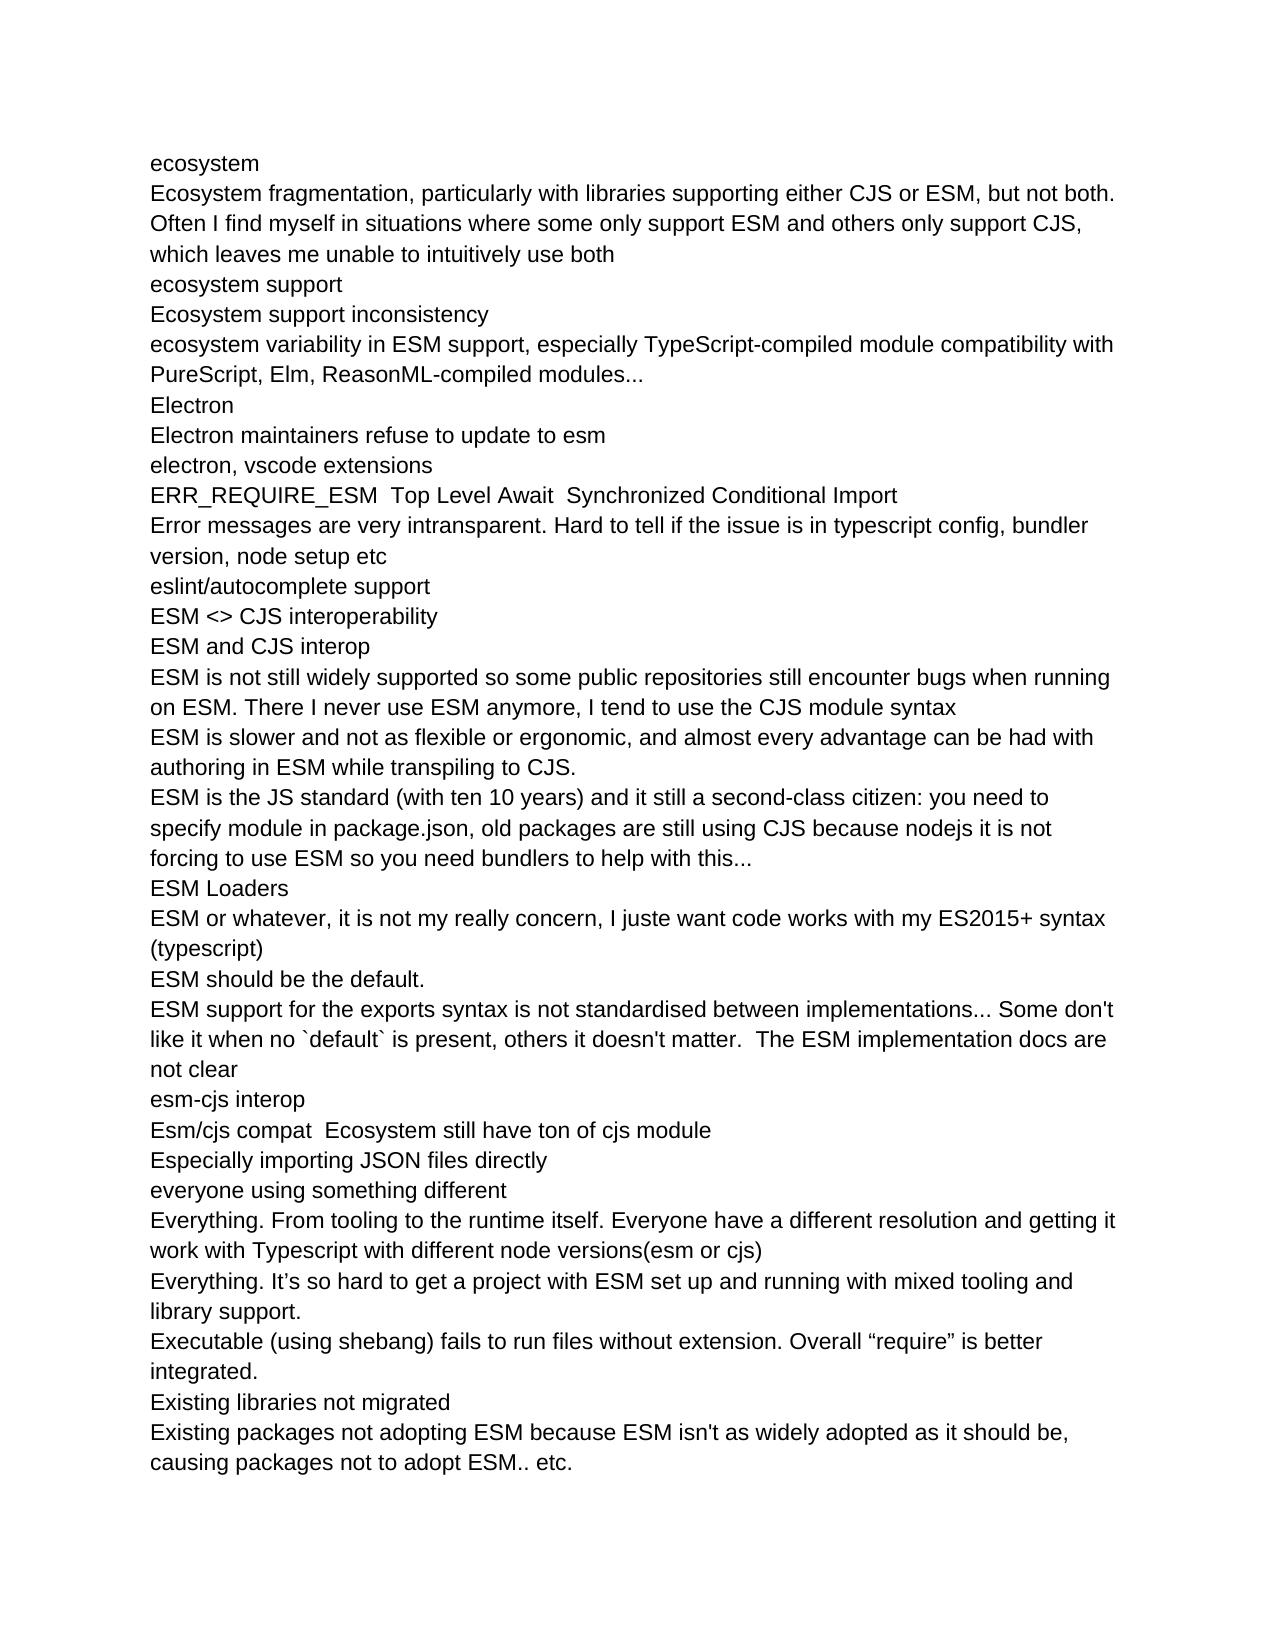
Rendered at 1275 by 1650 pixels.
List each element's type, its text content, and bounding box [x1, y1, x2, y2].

text ecosystem variability in ESM support, especially TypeScript-compiled module compatibility with PureScript, Elm, ReasonML-compiled modules... [150, 331, 1125, 388]
text Ecosystem support inconsistency [150, 301, 1125, 327]
text ERR_REQUIRE_ESM Top Level Await Synchronized Conditional Import [150, 482, 1125, 509]
text ecosystem support [150, 271, 1125, 297]
text ESM is not still widely supported so some public repositories still encounter bugs when running on ESM. There I never use ESM anymore, I tend to use the CJS module syntax [150, 663, 1125, 720]
text ESM <> CJS interoperability [150, 603, 1125, 629]
text ESM is the JS standard (with ten 10 years) and it still a second-class citizen: you need to specify module in package.json, old packages are still using CJS because nodejs it is not forcing to use ESM so you need bundlers to help with this... [150, 784, 1125, 871]
text ESM and CJS interop [150, 633, 1125, 660]
text ESM should be the default. [150, 966, 1125, 992]
text everyone using something different [150, 1177, 1125, 1203]
text ESM or whatever, it is not my really concern, I juste want code works with my ES2015+ syntax (typescript) [150, 905, 1125, 962]
text Especially importing JSON files directly [150, 1147, 1125, 1173]
text Electron [150, 392, 1125, 418]
text ESM support for the exports syntax is not standardised between implementations... Some don't like it when no `default` is present, others it doesn't matter. The ESM implementation docs are not clear [150, 996, 1125, 1083]
text Ecosystem fragmentation, particularly with libraries supporting either CJS or ESM, but not both. Often I find myself in situations where some only support ESM and others only support CJS, which leaves me unable to intuitively use both [150, 180, 1125, 267]
text ESM is slower and not as flexible or ergonomic, and almost every advantage can be had with authoring in ESM while transpiling to CJS. [150, 724, 1125, 781]
text esm-cjs interop [150, 1086, 1125, 1113]
text electron, vscode extensions [150, 452, 1125, 478]
text Executable (using shebang) fails to run files without extension. Overall “require” is better integrated. [150, 1328, 1125, 1385]
text Existing libraries not migrated [150, 1388, 1125, 1415]
text Everything. It’s so hard to get a project with ESM set up and running with mixed tooling and library support. [150, 1268, 1125, 1324]
text ecosystem [150, 150, 1125, 176]
text Error messages are very intransparent. Hard to tell if the issue is in typescript config, bundler version, node setup etc [150, 512, 1125, 569]
text Electron maintainers refuse to update to esm [150, 422, 1125, 448]
text eslint/autocomplete support [150, 573, 1125, 599]
text ESM Loaders [150, 875, 1125, 901]
text Existing packages not adopting ESM because ESM isn't as widely adopted as it should be, causing packages not to adopt ESM.. etc. [150, 1419, 1125, 1475]
text Everything. From tooling to the runtime itself. Everyone have a different resolution and getting it work with Typescript with different node versions(esm or cjs) [150, 1207, 1125, 1264]
text Esm/cjs compat Ecosystem still have ton of cjs module [150, 1117, 1125, 1143]
